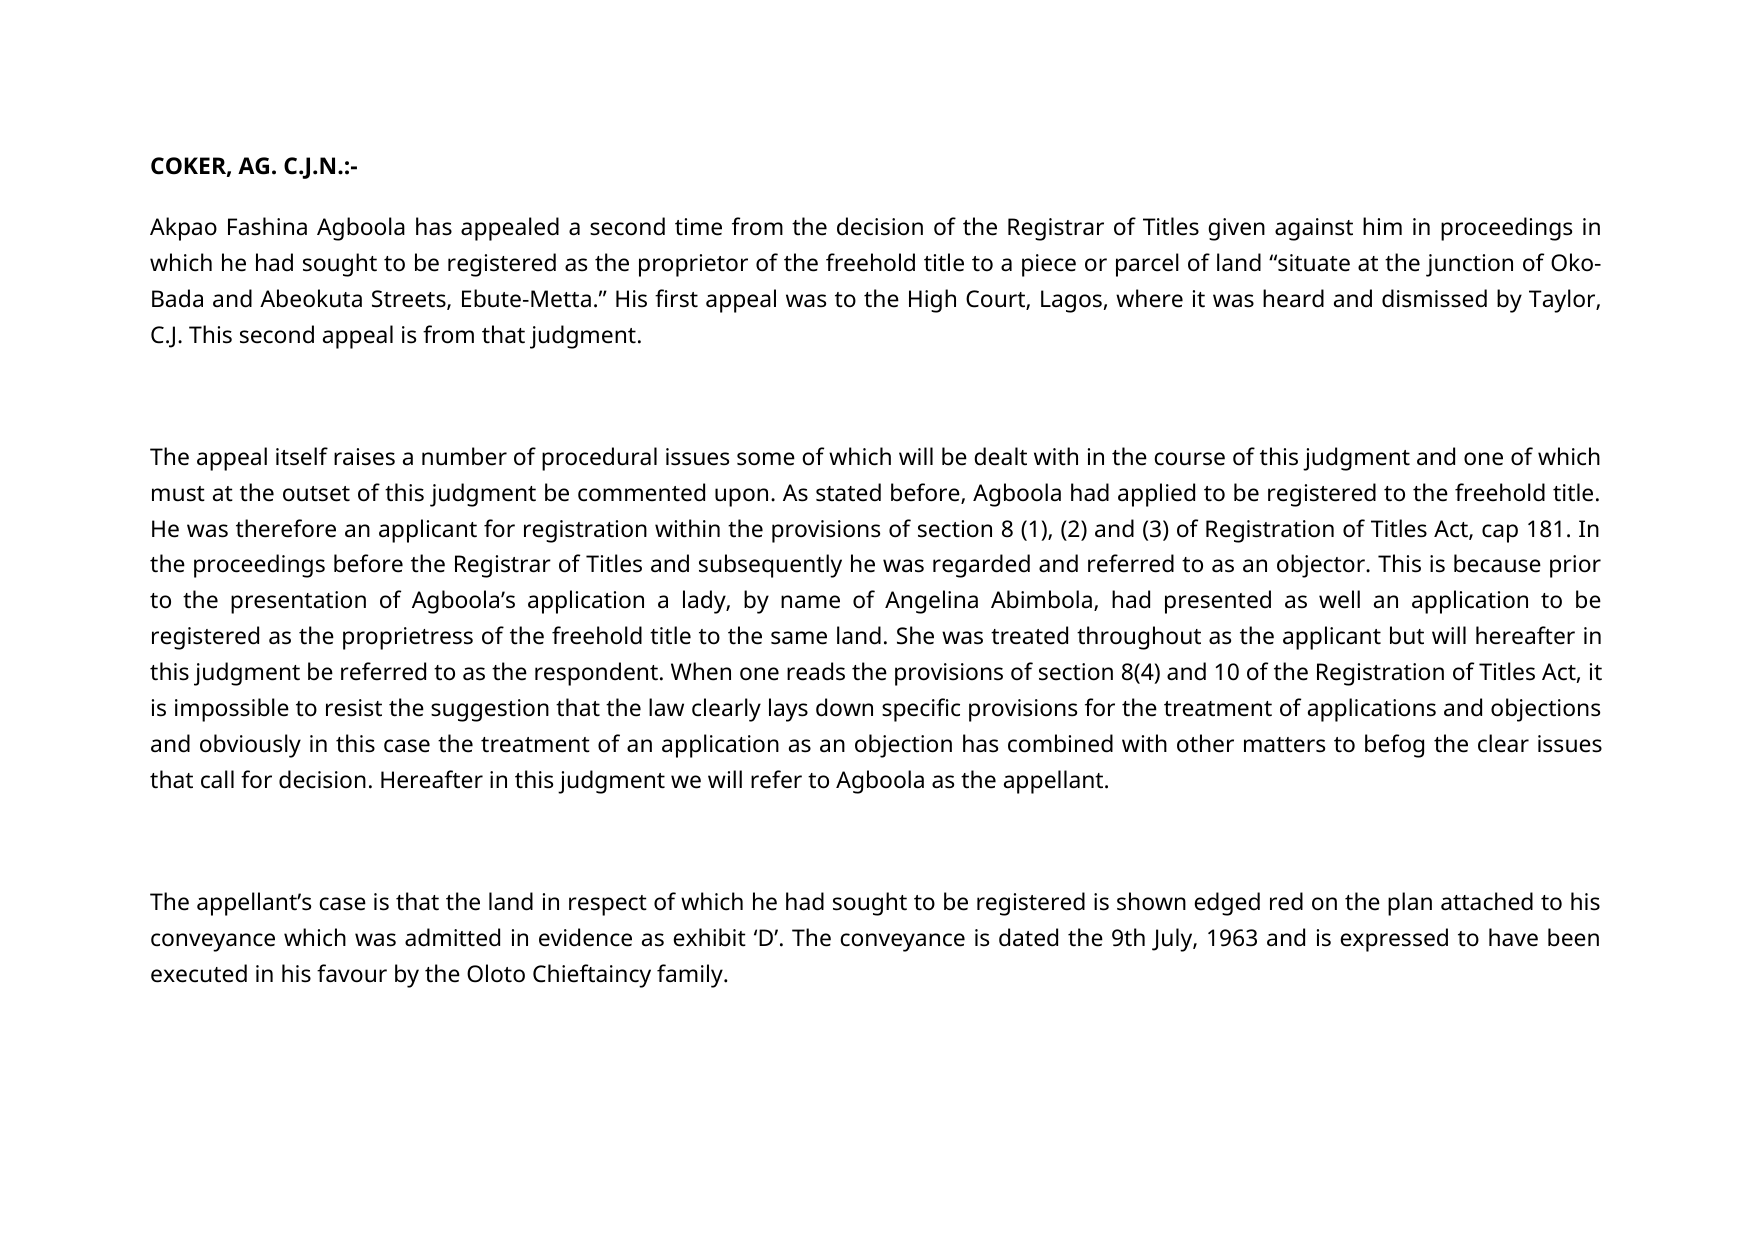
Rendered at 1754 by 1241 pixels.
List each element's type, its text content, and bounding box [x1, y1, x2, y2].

text COKER, AG. C.J.N.:- [150, 150, 1604, 181]
text The appeal itself raises a number of procedural issues some of which will be dealt with in the course of this judgment and one of which must at the outset of this judgment be commented upon. As stated before, Agboola had applied to be registered to the freehold title. He was therefore an applicant for registration within the provisions of section 8 (1), (2) and (3) of Registration of Titles Act, cap 181. In the proceedings before the Registrar of Titles and subsequently he was regarded and referred to as an objector. This is because prior to the presentation of Agboola’s application a lady, by name of Angelina Abimbola, had presented as well an application to be registered as the proprietress of the freehold title to the same land. She was treated throughout as the applicant but will hereafter in this judgment be referred to as the respondent. When one reads the provisions of section 8(4) and 10 of the Registration of Titles Act, it is impossible to resist the suggestion that the law clearly lays down specific provisions for the treatment of applications and objections and obviously in this case the treatment of an application as an objection has combined with other matters to befog the clear issues that call for decision. Hereafter in this judgment we will refer to Agboola as the appellant. [150, 441, 1604, 795]
text Akpao Fashina Agboola has appealed a second time from the decision of the Registrar of Titles given against him in proceedings in which he had sought to be registered as the proprietor of the freehold title to a piece or parcel of land “situate at the junction of Oko-Bada and Abeokuta Streets, Ebute-Metta.” His first appeal was to the High Court, Lagos, where it was heard and dismissed by Taylor, C.J. This second appeal is from that judgment. [150, 211, 1604, 350]
text The appellant’s case is that the land in respect of which he had sought to be registered is shown edged red on the plan attached to his conveyance which was admitted in evidence as exhibit ‘D’. The conveyance is dated the 9th July, 1963 and is expressed to have been executed in his favour by the Oloto Chieftaincy family. [150, 886, 1604, 989]
